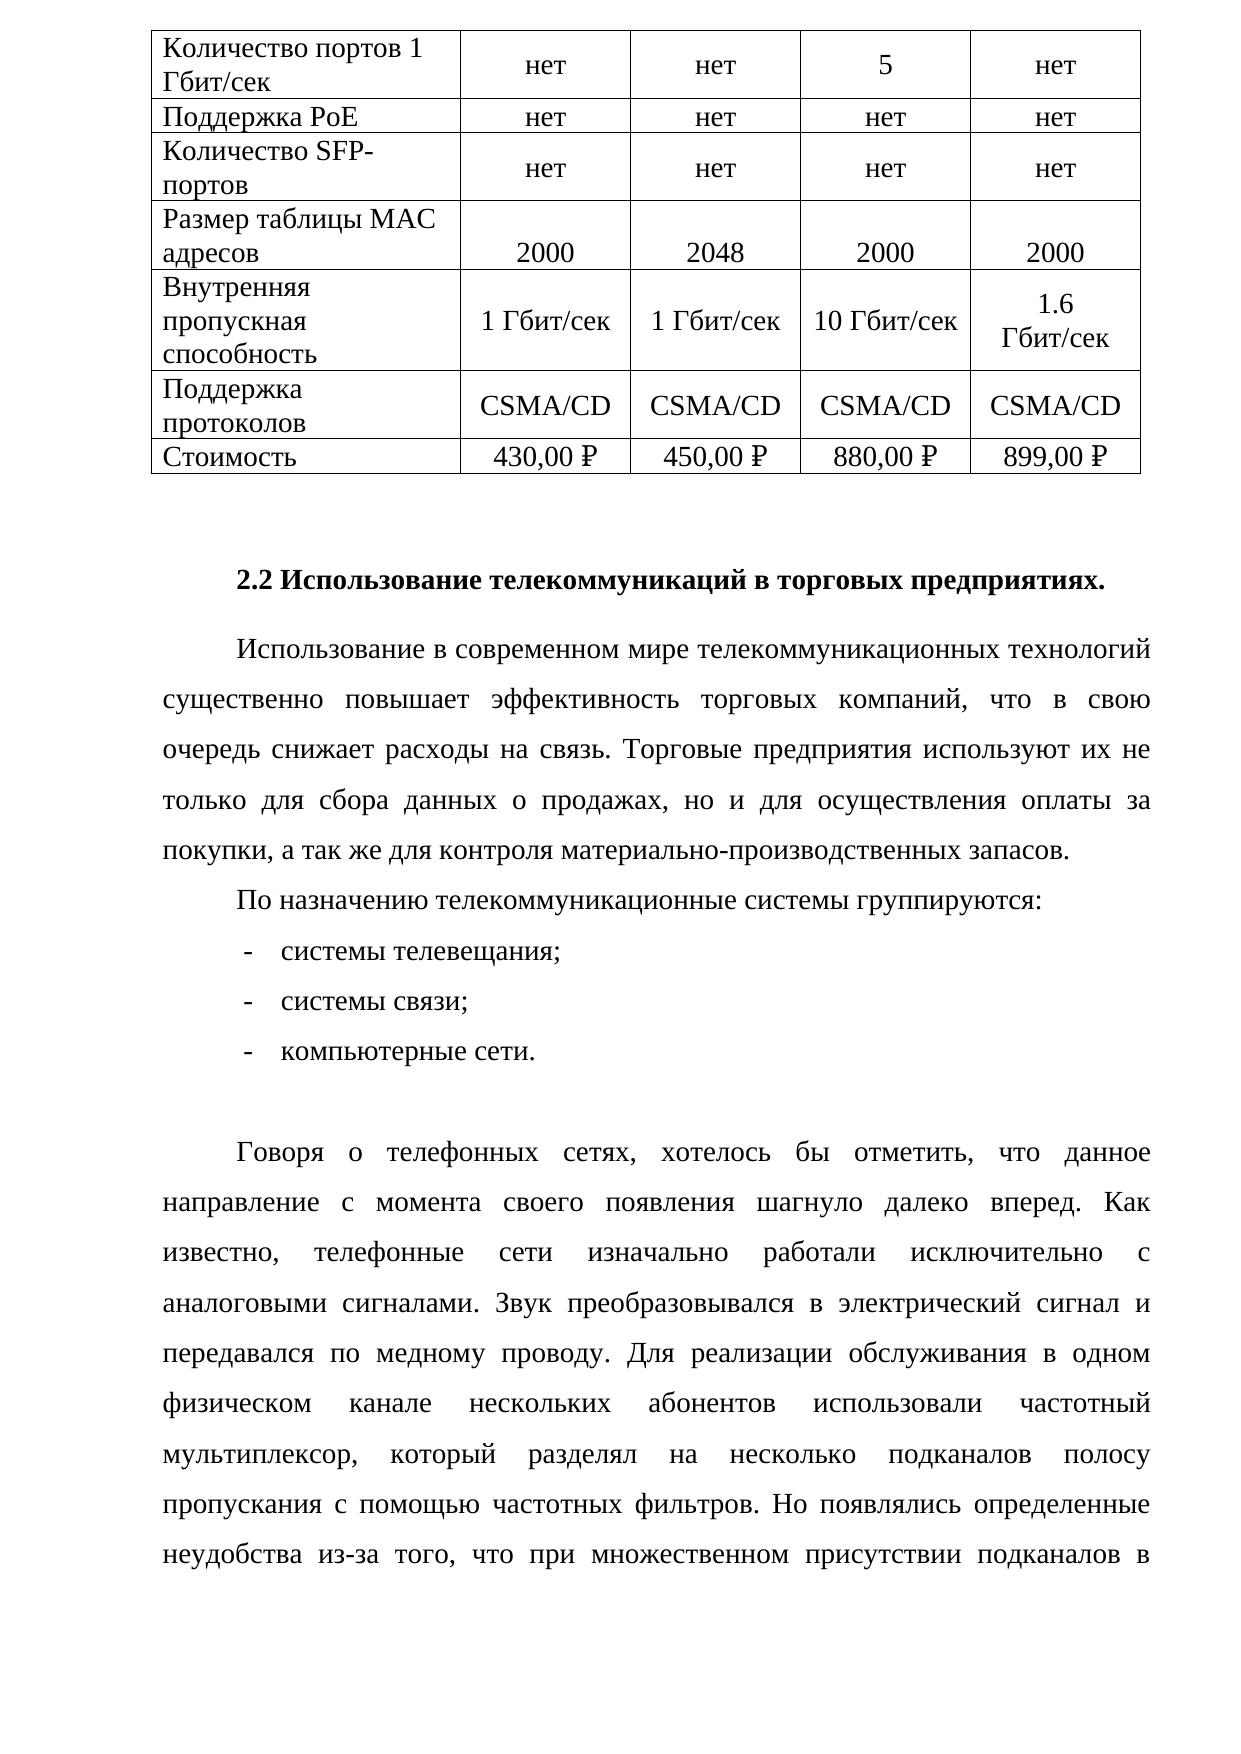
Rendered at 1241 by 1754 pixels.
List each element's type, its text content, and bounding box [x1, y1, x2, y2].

table_cell нет [461, 31, 630, 98]
table_cell 2000 [801, 201, 970, 268]
table_cell нет [971, 99, 1140, 132]
list системы телевещания; [243, 933, 1152, 966]
list компьютерные сети. [243, 1033, 1152, 1067]
table_cell 5 [801, 31, 970, 98]
table_cell 880,00 ₽ [801, 439, 970, 473]
table_cell нет [801, 133, 970, 200]
table_cell 1 Гбит/сек [631, 270, 800, 370]
list системы связи; [243, 983, 1152, 1017]
table_cell Размер таблицы МАС адресов [152, 201, 460, 268]
table_cell 899,00 ₽ [971, 439, 1140, 473]
table_cell Количество SFP-портов [152, 133, 460, 200]
table_cell Стоимость [152, 439, 460, 473]
table_cell Поддержка протоколов [152, 371, 460, 438]
table_cell 2000 [971, 201, 1140, 268]
text По назначению телекоммуникационные системы группируются: [162, 882, 1152, 916]
table_cell нет [971, 133, 1140, 200]
subtitle 2.2 Использование телекоммуникаций в торговых предприятиях. [162, 562, 1152, 595]
table_cell нет [801, 99, 970, 132]
table_cell нет [461, 133, 630, 200]
table_cell 1 Гбит/сек [461, 270, 630, 370]
table_cell 450,00 ₽ [631, 439, 800, 473]
table_cell CSMA/CD [801, 371, 970, 438]
table_cell нет [631, 133, 800, 200]
table_cell нет [971, 31, 1140, 98]
table_cell 1.6 Гбит/сек [971, 270, 1140, 370]
table_cell 430,00 ₽ [461, 439, 630, 473]
table_cell 2000 [461, 201, 630, 268]
table_cell нет [631, 31, 800, 98]
table_cell Поддержка PoE [152, 99, 460, 132]
table_cell Внутренняя пропускная способность [152, 270, 460, 370]
table_cell 2048 [631, 201, 800, 268]
table_cell нет [461, 99, 630, 132]
table_cell Количество портов 1 Гбит/сек [152, 31, 460, 98]
table_cell CSMA/CD [631, 371, 800, 438]
text Использование в современном мире телекоммуникационных технологий существенно повышает эффективность торговых компаний, что в свою очередь снижает расходы на связь. Торговые предприятия используют их не только для сбора данных о продажах, но и для осуществления оплаты за покупки, а так же для контроля материально-производственных запасов. [162, 631, 1152, 866]
table_cell нет [631, 99, 800, 132]
table_cell 10 Гбит/сек [801, 270, 970, 370]
table_cell CSMA/CD [971, 371, 1140, 438]
table_cell CSMA/CD [461, 371, 630, 438]
